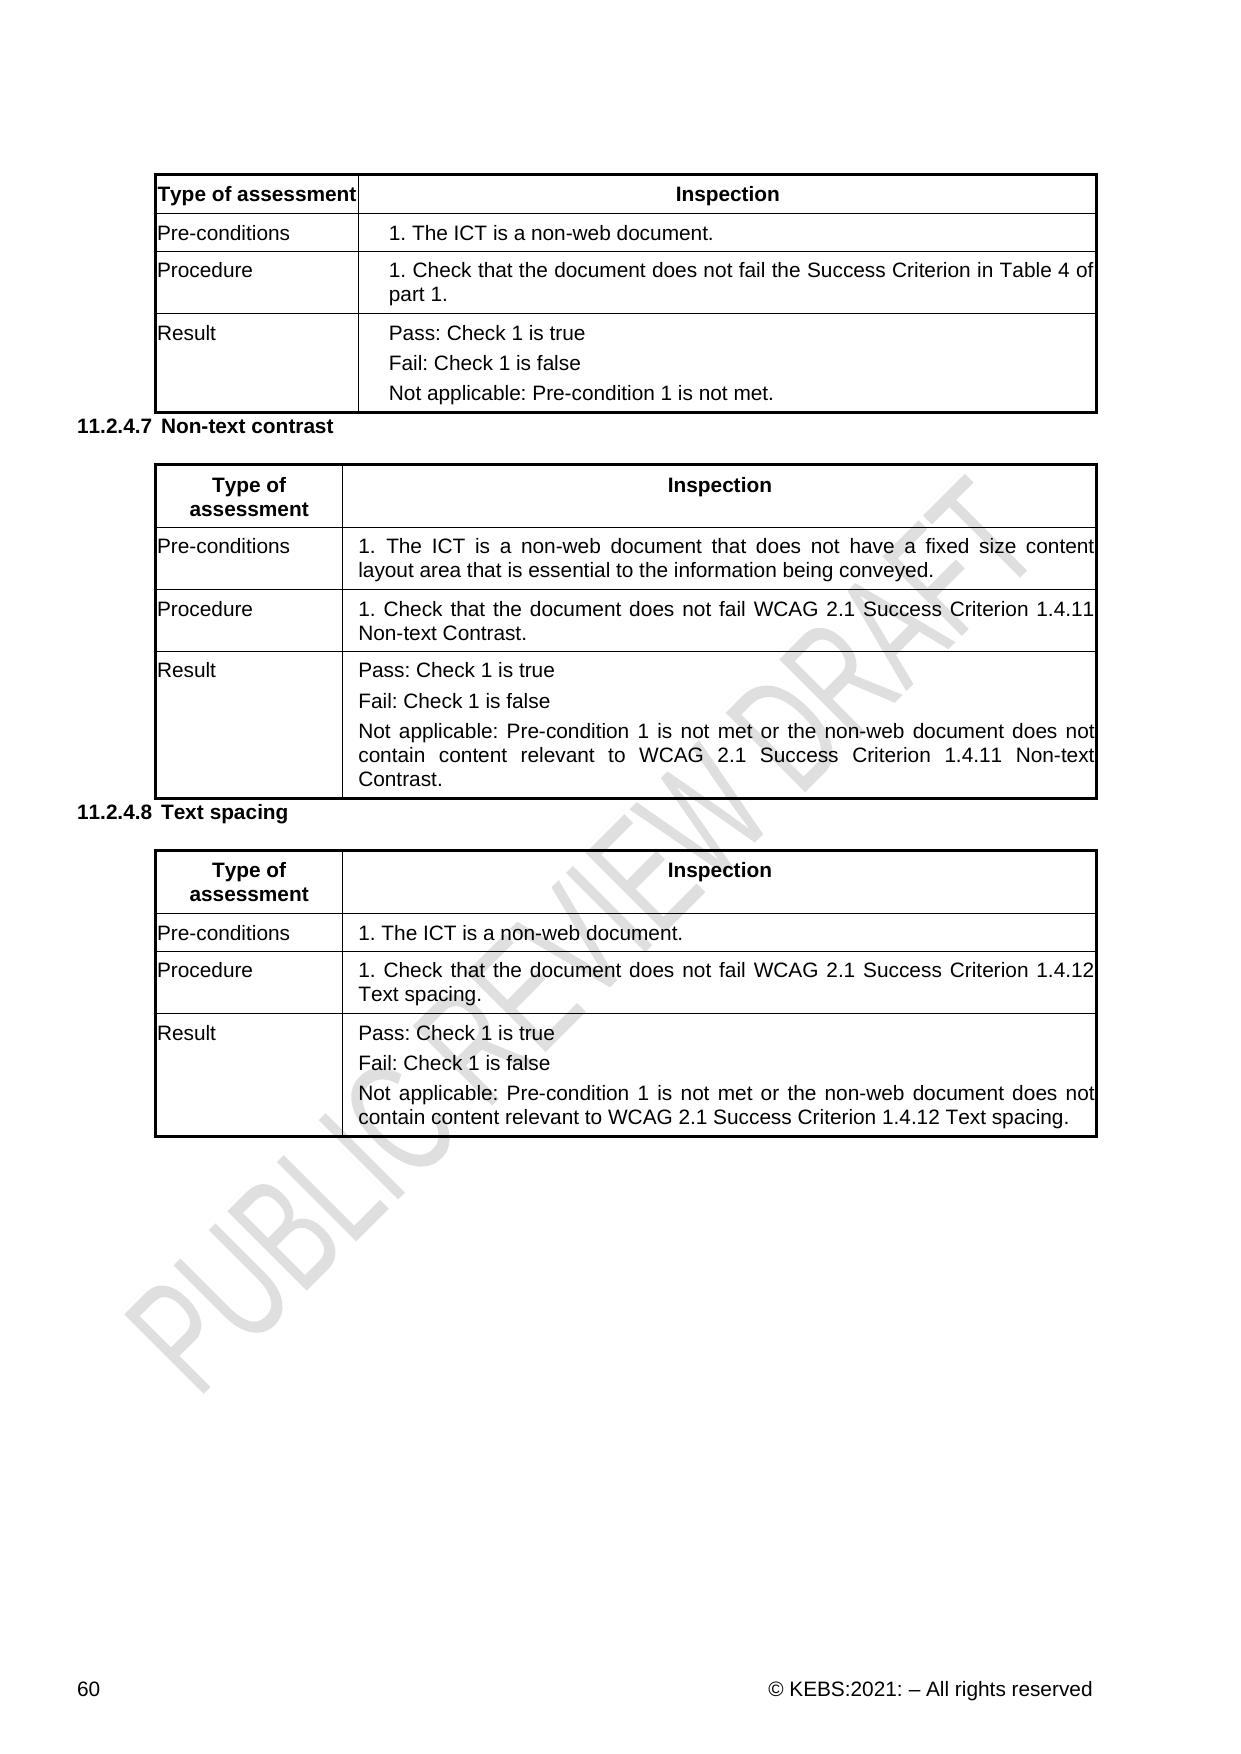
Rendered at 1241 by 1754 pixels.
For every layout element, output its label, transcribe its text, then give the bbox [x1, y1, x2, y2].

table_header Inspection [359, 176, 1095, 212]
table_cell Pass: Check 1 is true Fail: Check 1 is false Not applicable: Pre-condition 1 is not met or the non-web document does not contain content relevant to WCAG 2.1 Success Criterion 1.4.12 Text spacing. [343, 1014, 1095, 1135]
table_header Inspection [343, 852, 1095, 912]
table_cell Pre-conditions [157, 214, 358, 251]
table_header Type of assessment [157, 176, 358, 212]
table_cell Procedure [157, 952, 342, 1012]
table_header Type of assessment [157, 466, 342, 527]
table_cell Pass: Check 1 is true Fail: Check 1 is false Not applicable: Pre-condition 1 is not met or the non-web document does not contain content relevant to WCAG 2.1 Success Criterion 1.4.11 Non-text Contrast. [343, 652, 1095, 797]
text 11.2.4.7 Non-text contrast [77, 414, 1092, 438]
table_cell 1. Check that the document does not fail WCAG 2.1 Success Criterion 1.4.12 Text spacing. [343, 952, 1095, 1012]
table_cell Procedure [157, 252, 358, 312]
table_header Inspection [343, 466, 1095, 527]
table_cell Pass: Check 1 is true Fail: Check 1 is false Not applicable: Pre-condition 1 is not met. [359, 314, 1095, 411]
table_cell Procedure [157, 590, 342, 651]
table_cell Result [157, 652, 342, 797]
table_cell 1. The ICT is a non-web document that does not have a fixed size content layout area that is essential to the information being conveyed. [343, 528, 1095, 588]
table_cell Pre-conditions [157, 914, 342, 951]
table_cell Pre-conditions [157, 528, 342, 588]
table_cell Result [157, 1014, 342, 1135]
table_cell 1. Check that the document does not fail the Success Criterion in Table 4 of part 1. [359, 252, 1095, 312]
table_cell 1. The ICT is a non-web document. [343, 914, 1095, 951]
table_cell 1. Check that the document does not fail WCAG 2.1 Success Criterion 1.4.11 Non-text Contrast. [343, 590, 1095, 651]
table_cell 1. The ICT is a non-web document. [359, 214, 1095, 251]
text 11.2.4.8 Text spacing [77, 800, 1092, 824]
table_header Type of assessment [157, 852, 342, 912]
table_cell Result [157, 314, 358, 411]
